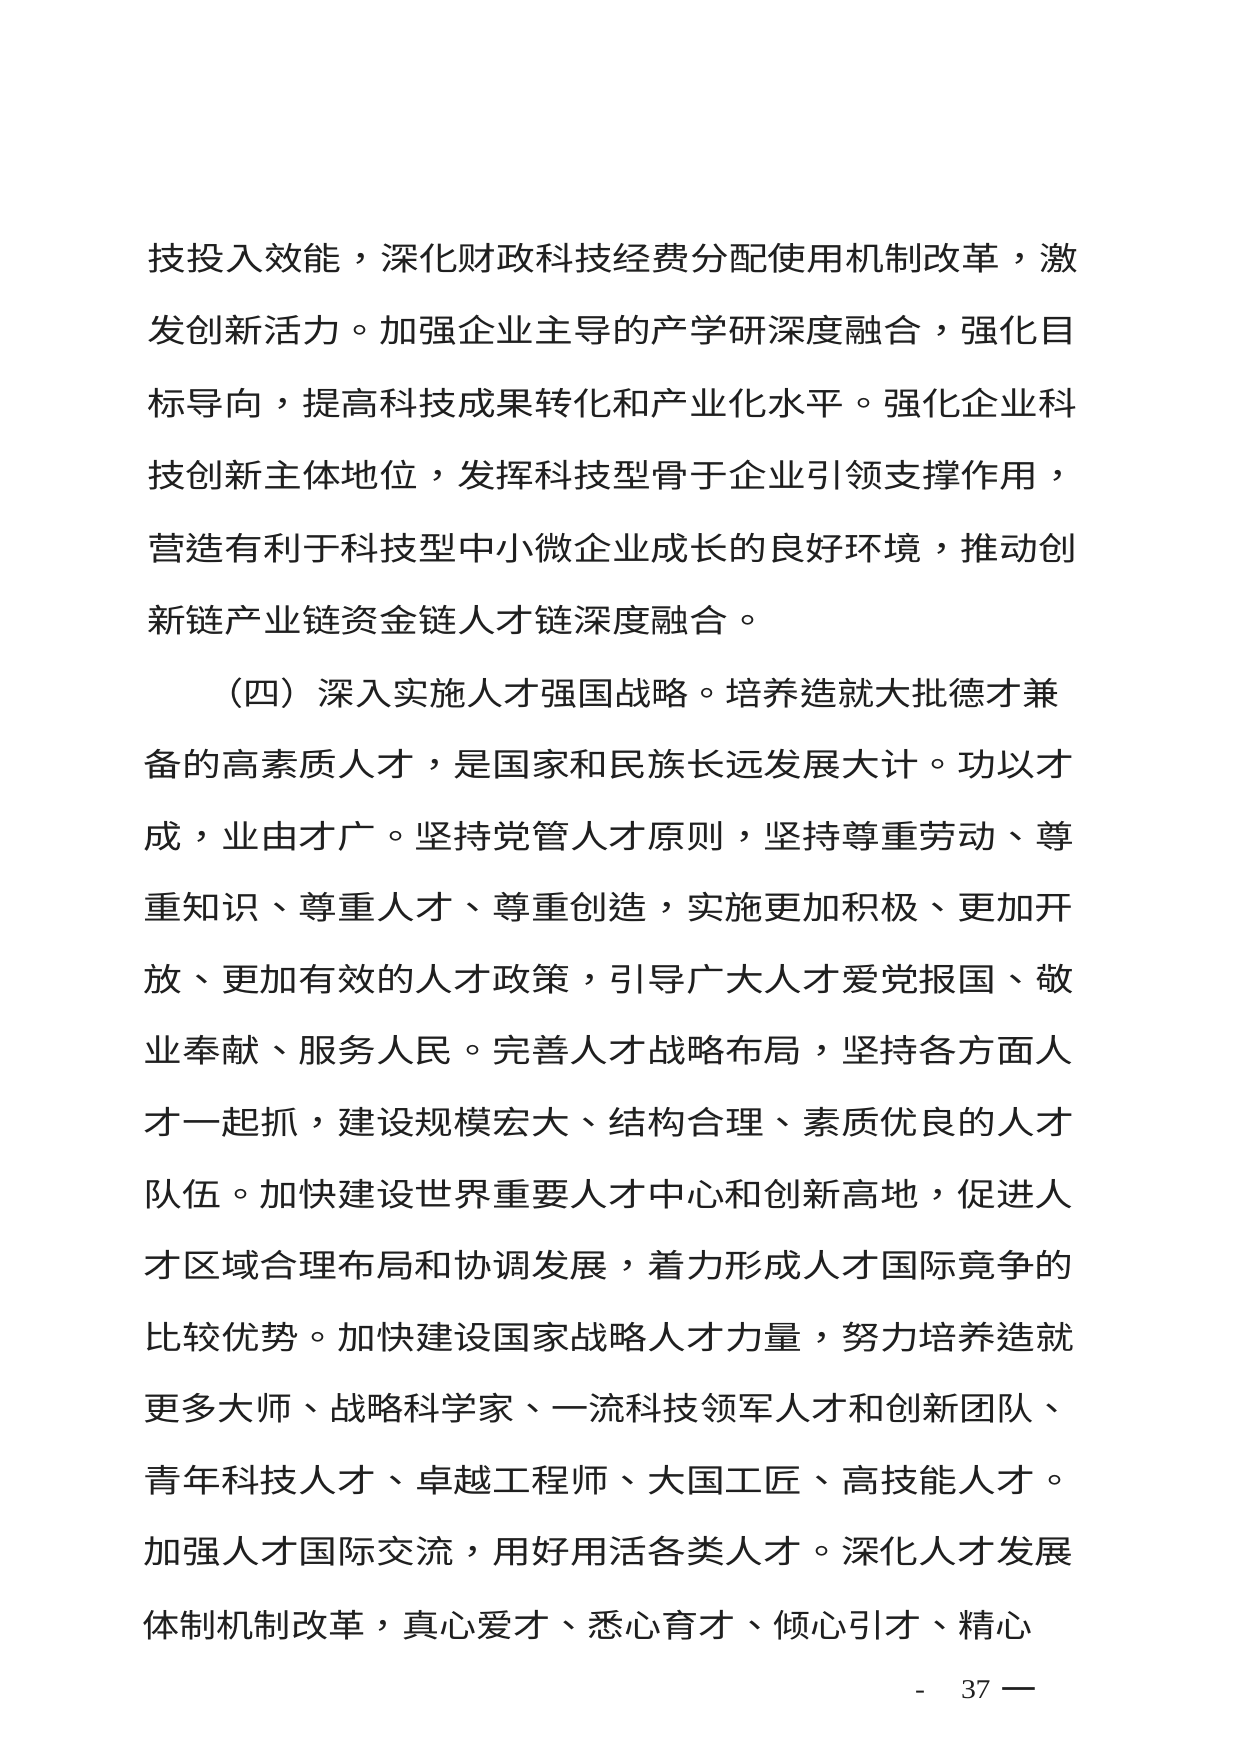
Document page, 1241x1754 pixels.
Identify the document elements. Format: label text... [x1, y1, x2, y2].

text 体制机制改革，真心爱才、悉心育才、倾心引才、精心 [142, 1603, 1240, 1647]
text 技投入效能，深化财政科技经费分配使用机制改革，激发创新活力。加强企业主导的产学研深度融合，强化目标导向，提高科技成果转化和产业化水平。强化企业科技创新主体地位，发挥科技型骨于企业引领支撑作用， 营造有利于科技型中小微企业成长的良好环境，推动创新链产业链资金链人才链深度融合。 [147, 236, 1087, 642]
text （四）深入实施人才强国战略。培养造就大批德才兼备的高素质人才，是国家和民族长远发展大计。功以才成，业由才广。坚持党管人才原则，坚持尊重劳动、尊重知识、尊重人才、尊重创造，实施更加积极、更加开放、更加有效的人才政策，引导广大人才爱党报国、敬业奉献、服务人民。完善人才战略布局，坚持各方面人才一起抓，建设规模宏大、结构合理、素质优良的人才队伍。加快建设世界重要人才中心和创新高地，促进人才区域合理布局和协调发展，着力形成人才国际竟争的比较优势。加快建设国家战略人才力量，努力培养造就更多大师、战略科学家、一流科技领军人才和创新团队、青年科技人才、卓越工程师、大国工匠、高技能人才。加强人才国际交流，用好用活各类人才。深化人才发展 [143, 671, 1090, 1573]
text - 37 — [0, 1661, 1036, 1709]
